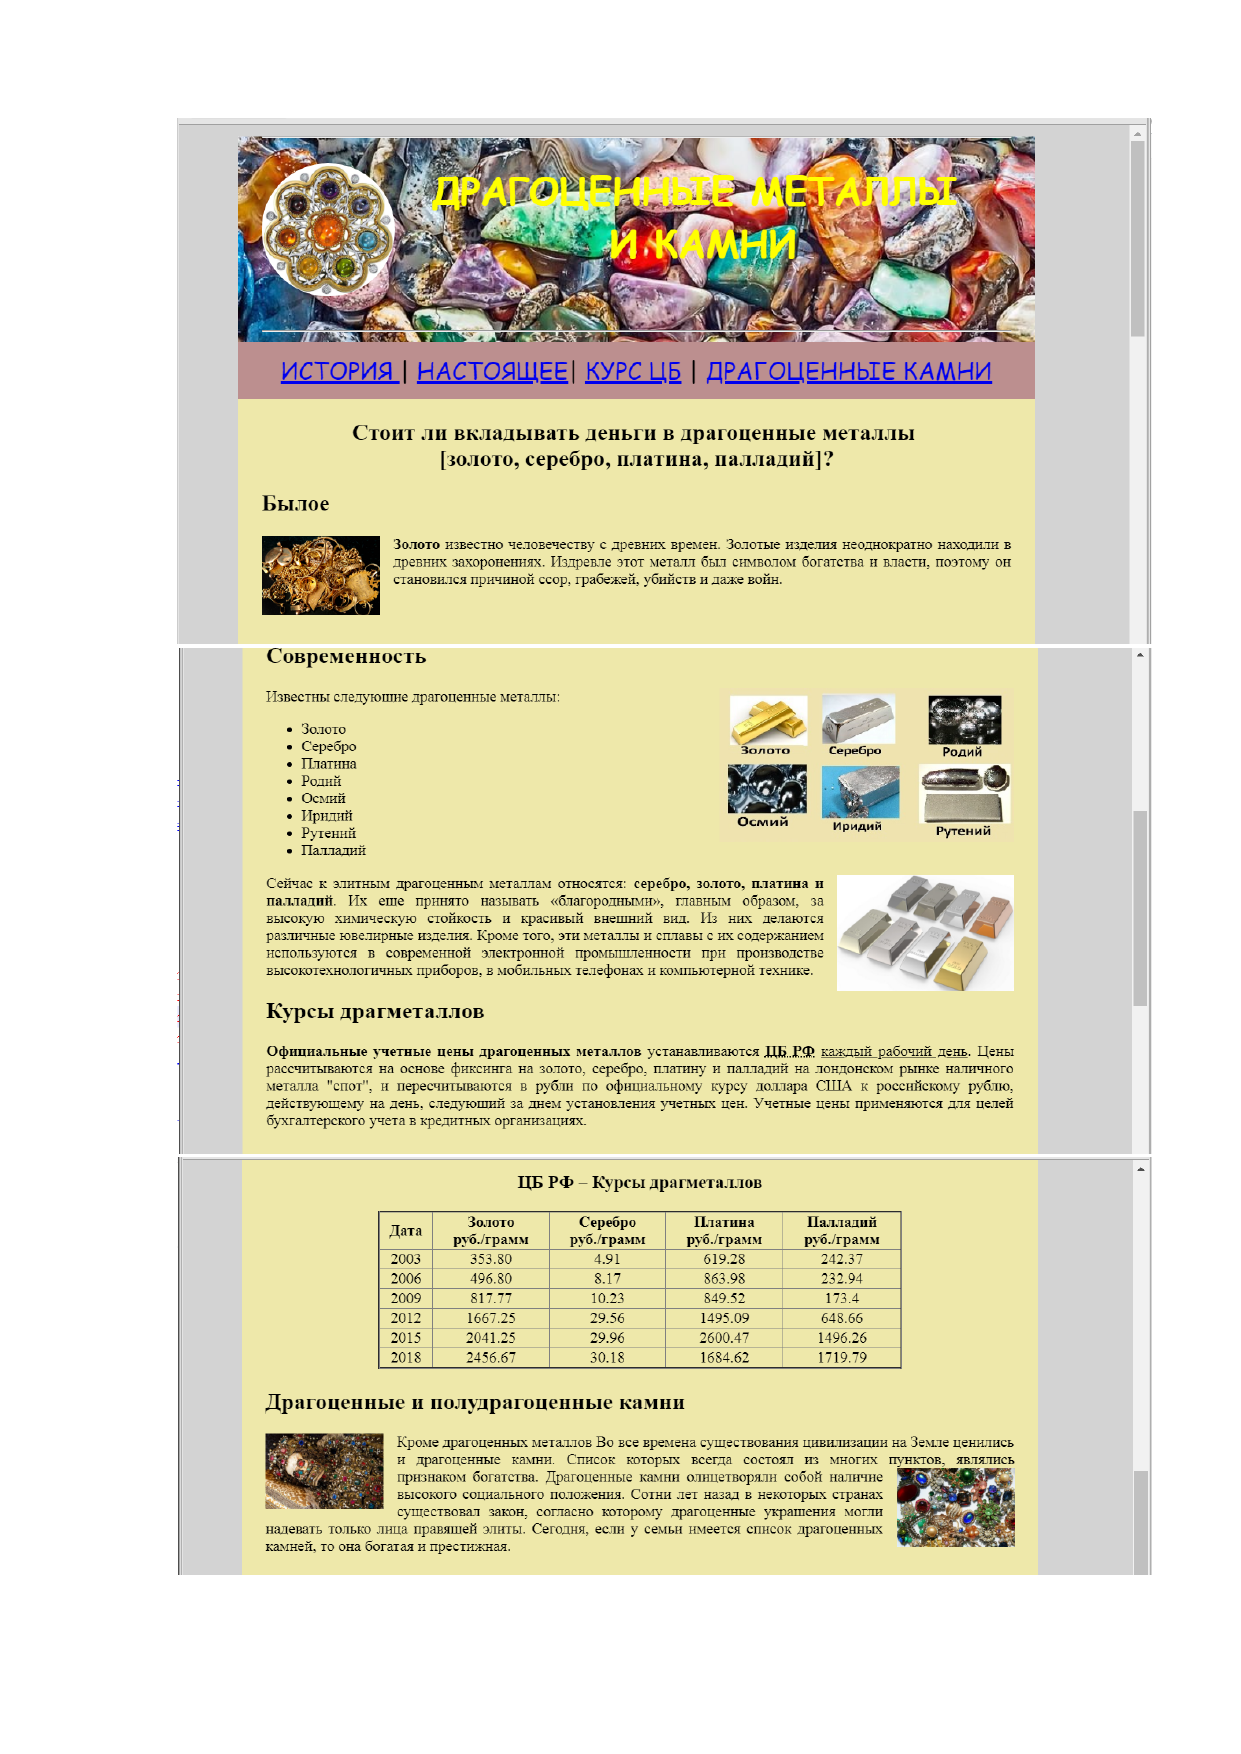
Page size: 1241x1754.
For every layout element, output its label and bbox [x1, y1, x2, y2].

picture [177, 1157, 1152, 1575]
picture [177, 648, 1152, 1154]
picture [177, 118, 1152, 644]
